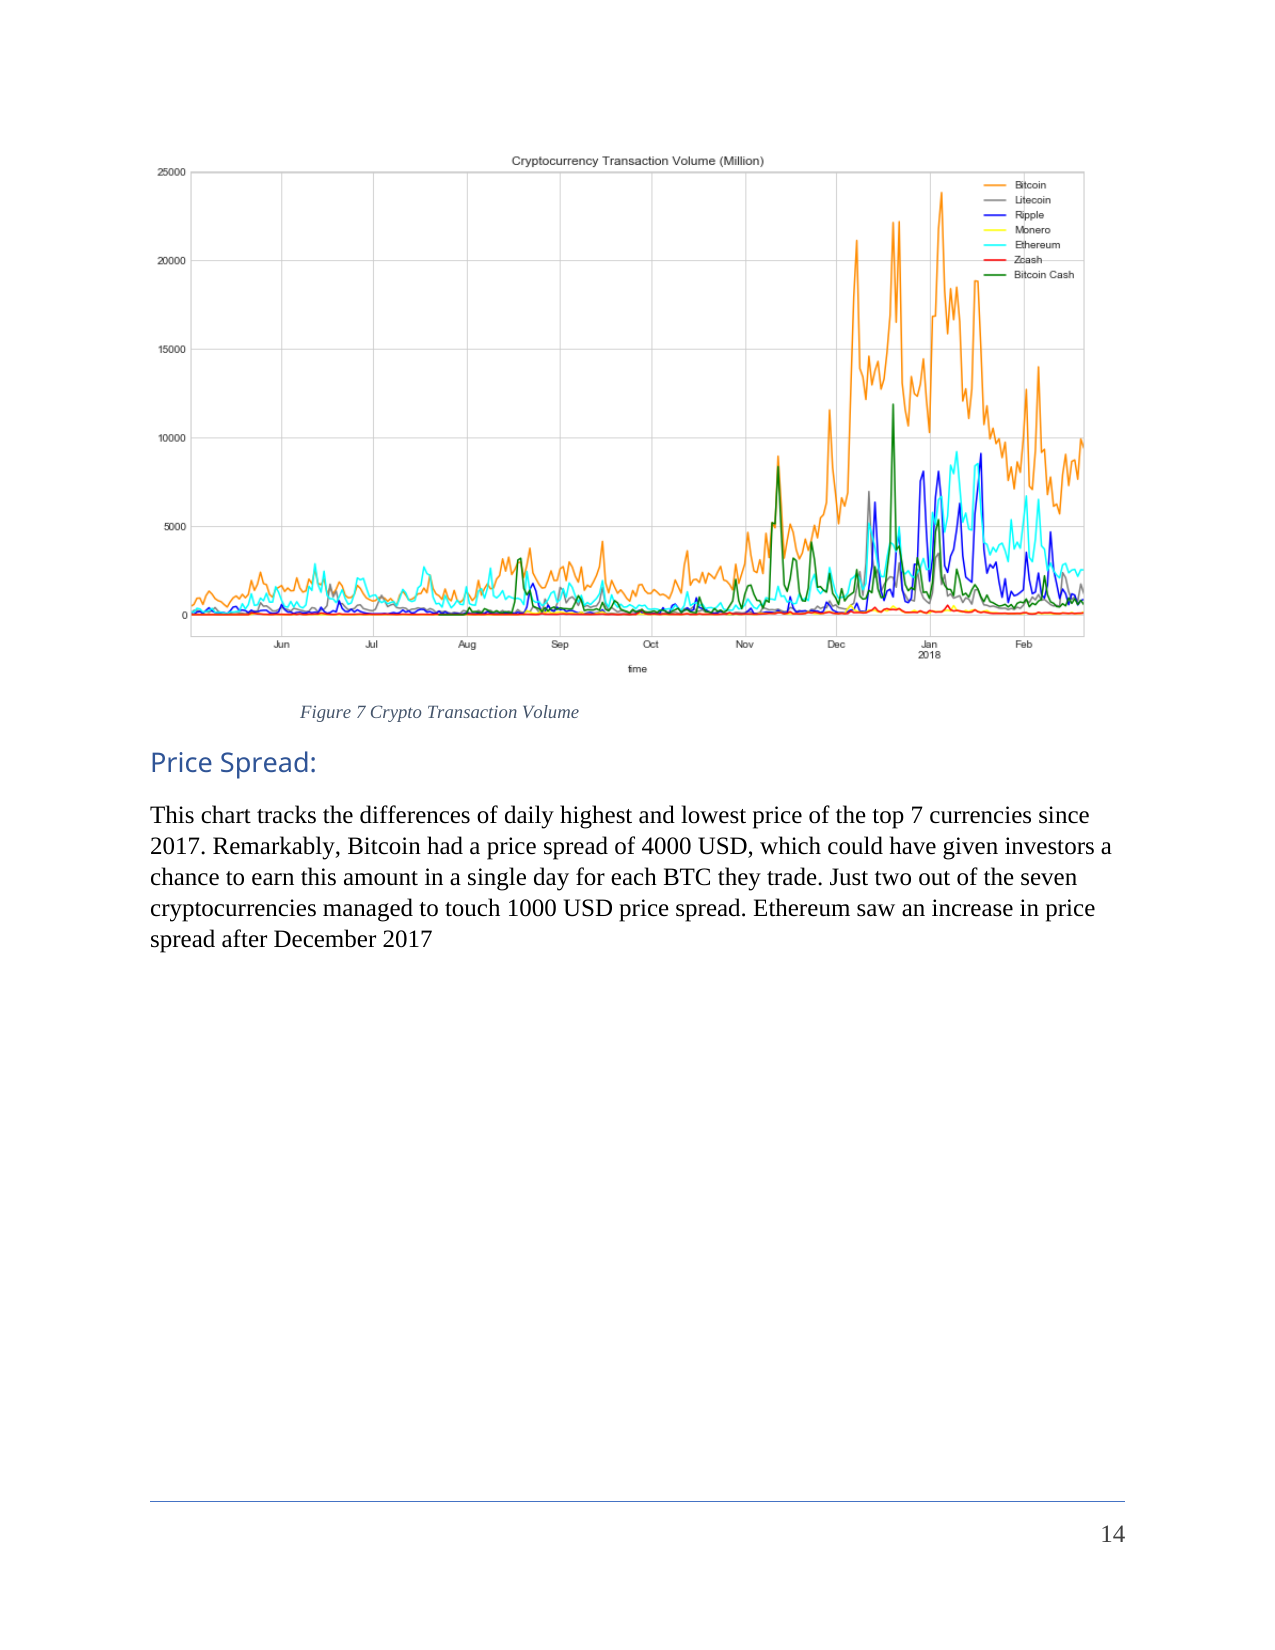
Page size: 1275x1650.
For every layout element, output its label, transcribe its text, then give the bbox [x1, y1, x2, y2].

text This chart tracks the differences of daily highest and lowest price of the top 7 currencies since 2017. Remarkably, Bitcoin had a price spread of 4000 USD, which could have given investors a chance to earn this amount in a single day for each BTC they trade. Just two out of the seven cryptocurrencies managed to touch 1000 USD price spread. Ethereum saw an increase in price spread after December 2017 [150, 800, 1125, 953]
text Price Spread: [150, 743, 1125, 780]
picture [150, 150, 1091, 682]
